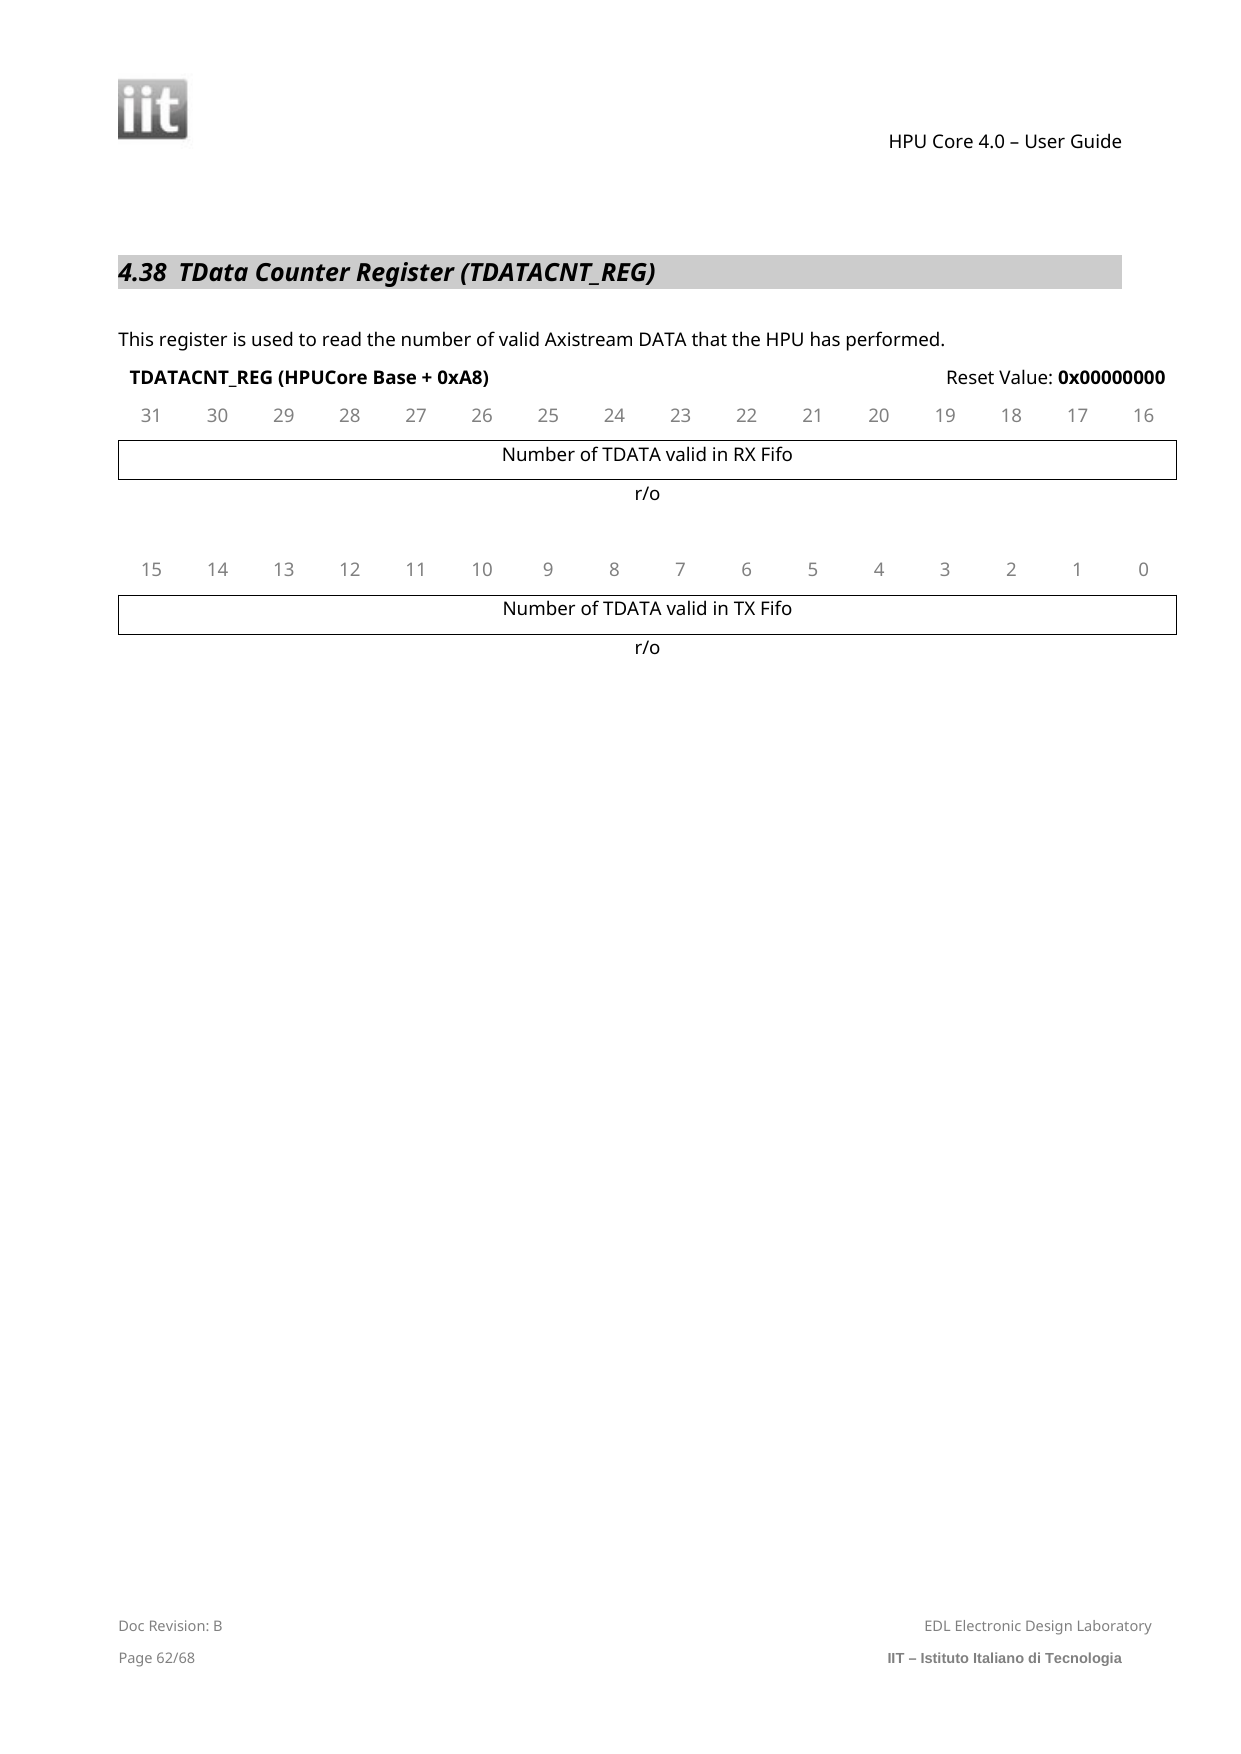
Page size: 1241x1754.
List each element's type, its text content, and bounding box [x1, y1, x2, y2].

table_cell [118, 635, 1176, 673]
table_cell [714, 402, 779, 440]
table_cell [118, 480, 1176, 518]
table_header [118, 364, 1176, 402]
picture [118, 73, 194, 149]
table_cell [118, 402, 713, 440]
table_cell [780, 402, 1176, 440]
text This register is used to read the number of valid Axistream DATA that the HPU has performed. [118, 326, 1122, 352]
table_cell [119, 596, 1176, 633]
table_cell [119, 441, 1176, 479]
subtitle TData Counter Register (TDATACNT_REG) [118, 255, 1122, 289]
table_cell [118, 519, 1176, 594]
